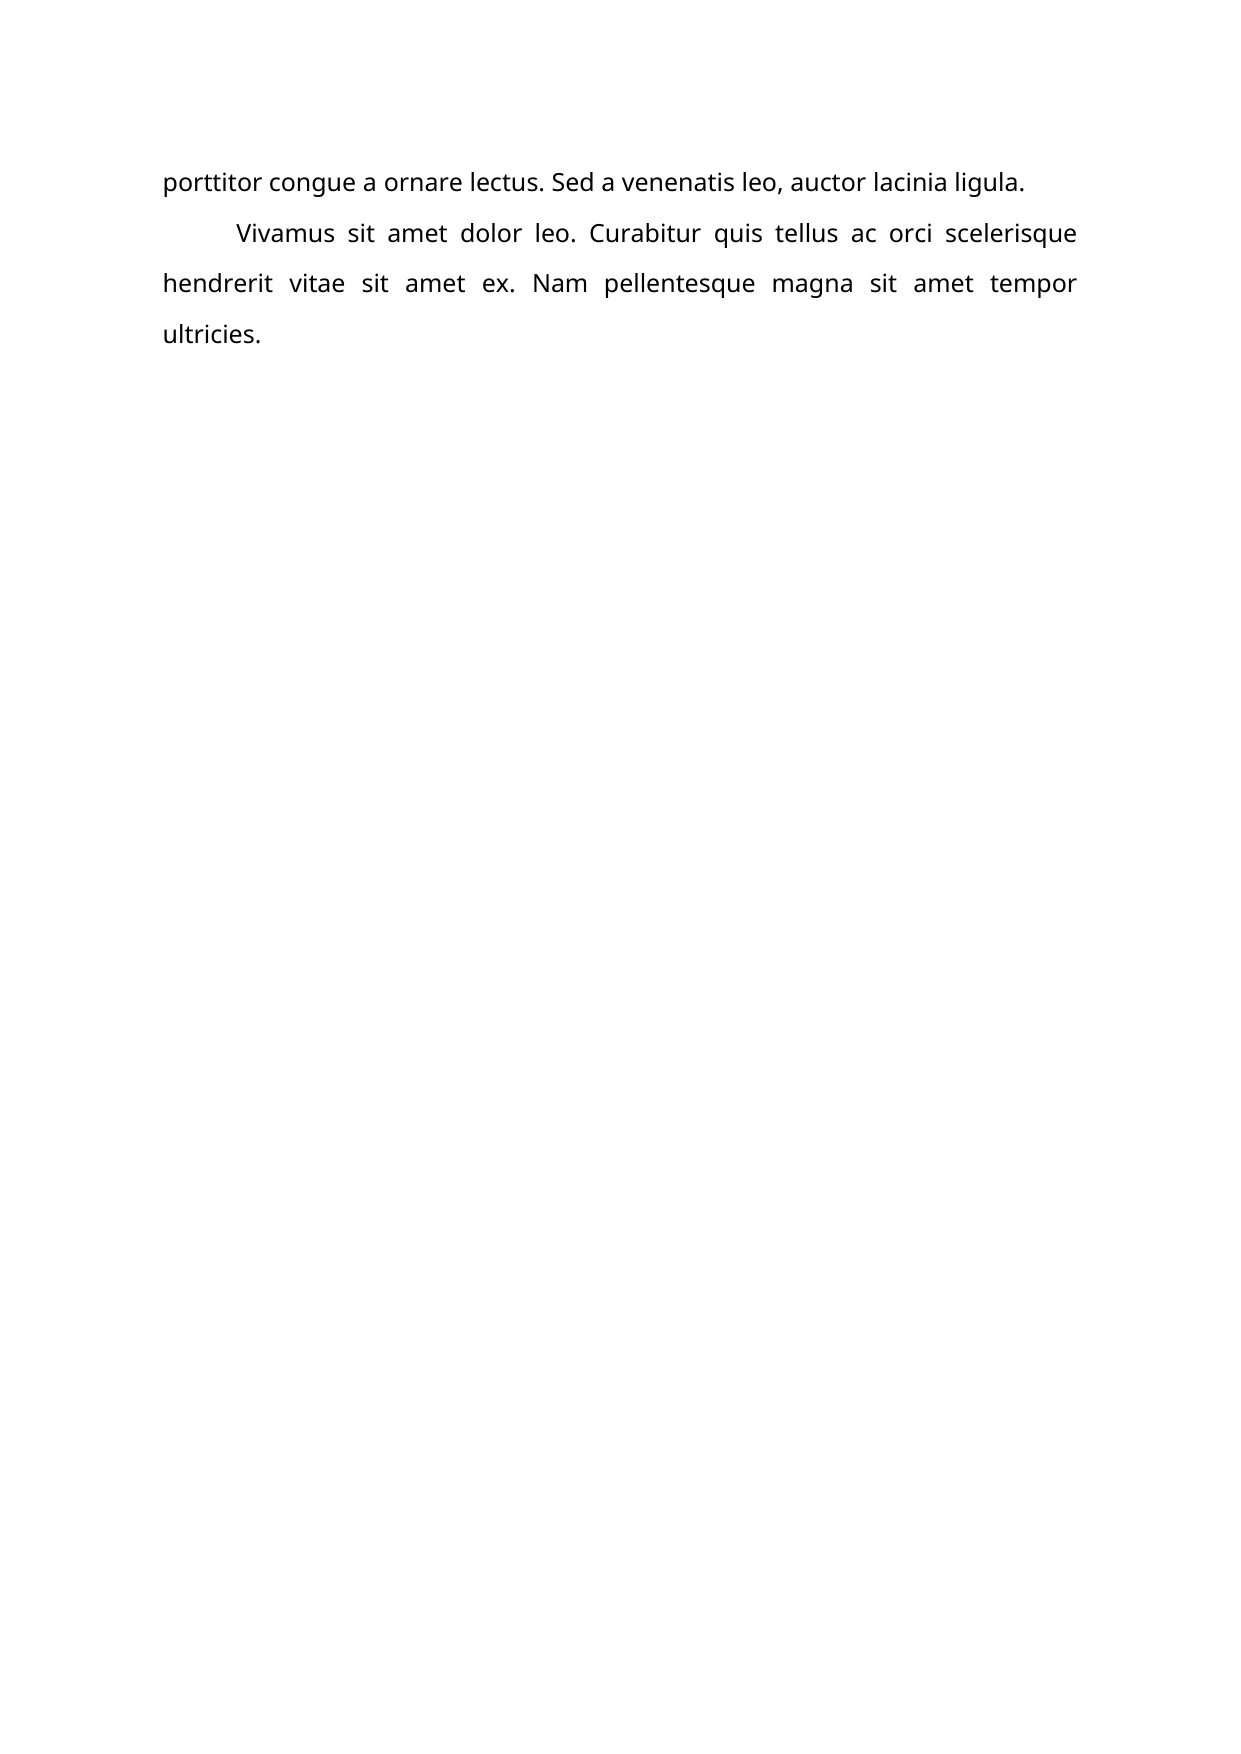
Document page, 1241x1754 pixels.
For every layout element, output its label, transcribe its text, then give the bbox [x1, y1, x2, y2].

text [162, 164, 1078, 199]
text Vivamus sit amet dolor leo. Curabitur quis tellus ac orci scelerisque hendrerit vitae sit amet ex. Nam pellentesque magna sit amet tempor ultricies. [162, 216, 1078, 350]
